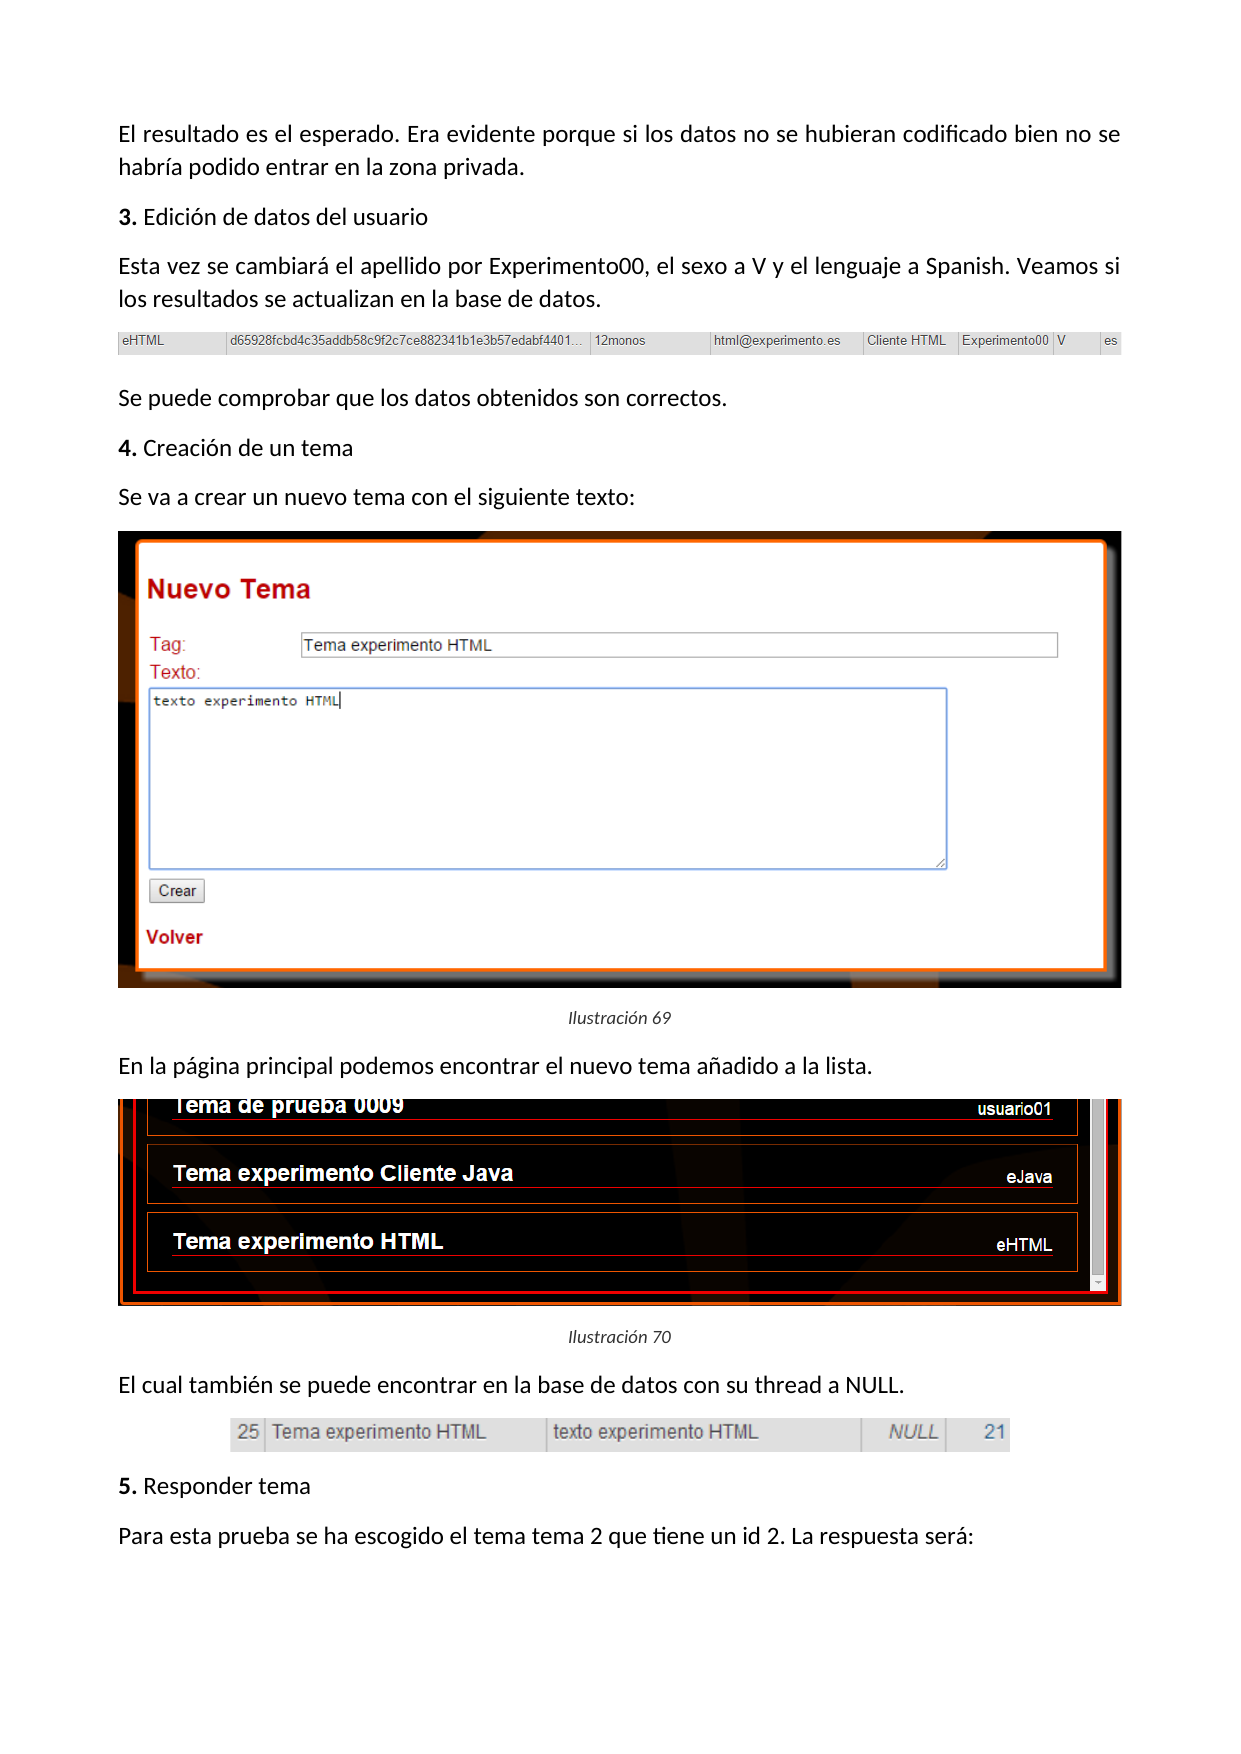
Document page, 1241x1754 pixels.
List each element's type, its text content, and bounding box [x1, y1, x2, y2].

picture [118, 332, 1122, 355]
text Se puede comprobar que los datos obtenidos son correctos. [118, 382, 1122, 413]
text El cual también se puede encontrar en la base de datos con su thread a NULL. [118, 1369, 1122, 1399]
text Para esta prueba se ha escogido el tema tema 2 que tiene un id 2. La respuesta será: [118, 1520, 1122, 1550]
picture [230, 1418, 1010, 1452]
text 4. Creación de un tema [118, 432, 1122, 462]
picture [118, 531, 1122, 988]
text Se va a crear un nuevo tema con el siguiente texto: [118, 481, 1122, 512]
text Esta vez se cambiará el apellido por Experimento00, el sexo a V y el lenguaje a Spanish. Veamos si los resultados se actualizan en la base de datos. [118, 250, 1122, 314]
text 3. Edición de datos del usuario [118, 201, 1122, 231]
picture [118, 1099, 1122, 1306]
text Ilustración 69 [118, 1006, 1122, 1029]
text El resultado es el esperado. Era evidente porque si los datos no se hubieran codificado bien no se habría podido entrar en la zona privada. [118, 118, 1122, 182]
text Ilustración 70 [118, 1325, 1122, 1348]
text En la página principal podemos encontrar el nuevo tema añadido a la lista. [118, 1050, 1122, 1081]
text 5. Responder tema [118, 1470, 1122, 1501]
